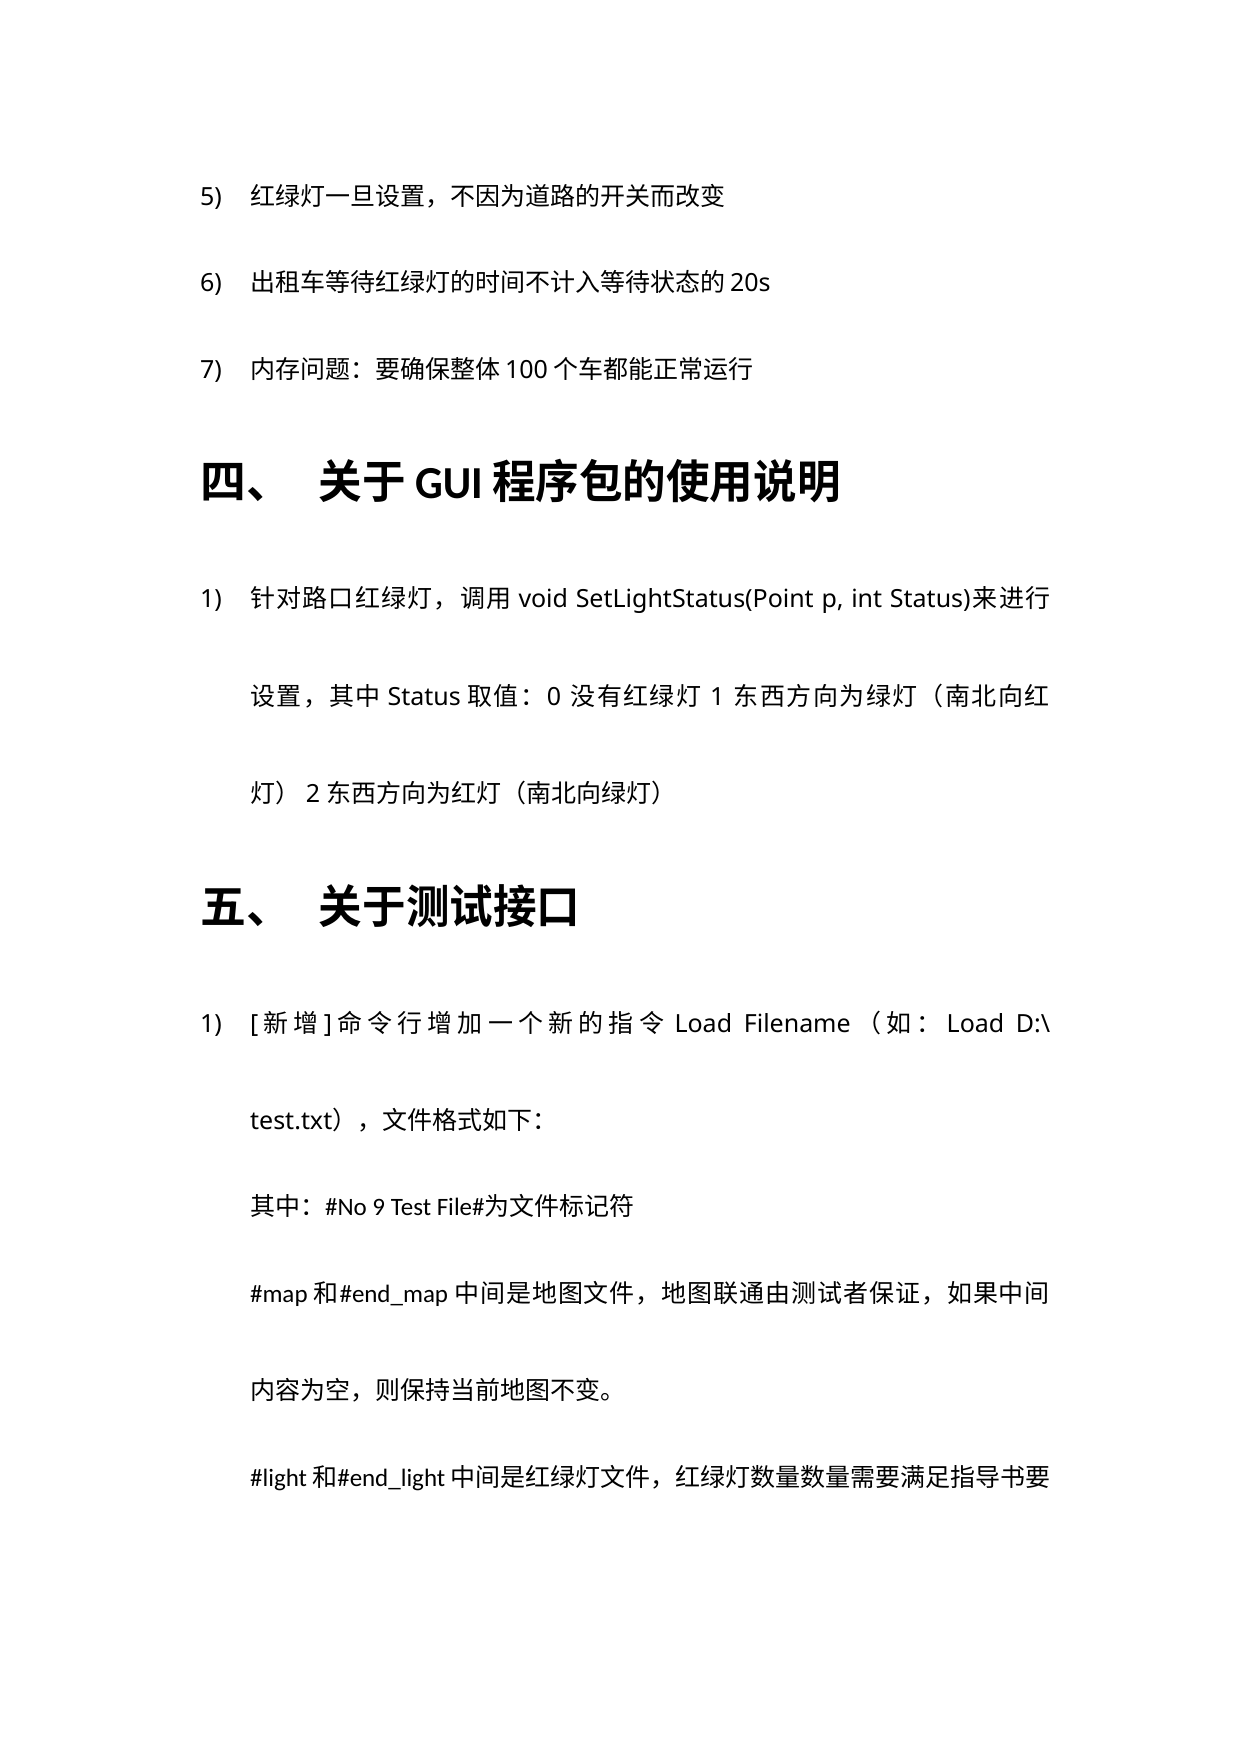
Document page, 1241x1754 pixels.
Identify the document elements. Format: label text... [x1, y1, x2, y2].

list 出租车等待红绿灯的时间不计入等待状态的20s [200, 248, 1050, 313]
list 红绿灯一旦设置，不因为道路的开关而改变 [200, 162, 1050, 227]
subtitle 关于测试接口 [200, 855, 1053, 952]
list [新增]命令行增加一个新的指令Load Filename（如：Load D:\test.txt），文件格式如下： [200, 989, 1050, 1151]
text #map和#end_map中间是地图文件，地图联通由测试者保证，如果中间内容为空，则保持当前地图不变。 [250, 1259, 1050, 1421]
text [250, 1443, 1050, 1508]
text 其中：#No 9 Test File#为文件标记符 [250, 1172, 1050, 1237]
list 内存问题：要确保整体100个车都能正常运行 [200, 335, 1050, 400]
list 针对路口红绿灯，调用void SetLightStatus(Point p, int Status)来进行设置，其中Status取值：0 没有红绿灯 1 东西方向为绿灯（南北向红灯） 2 东西方向为红灯（南北向绿灯） [200, 564, 1050, 824]
subtitle 关于GUI程序包的使用说明 [200, 430, 1053, 528]
